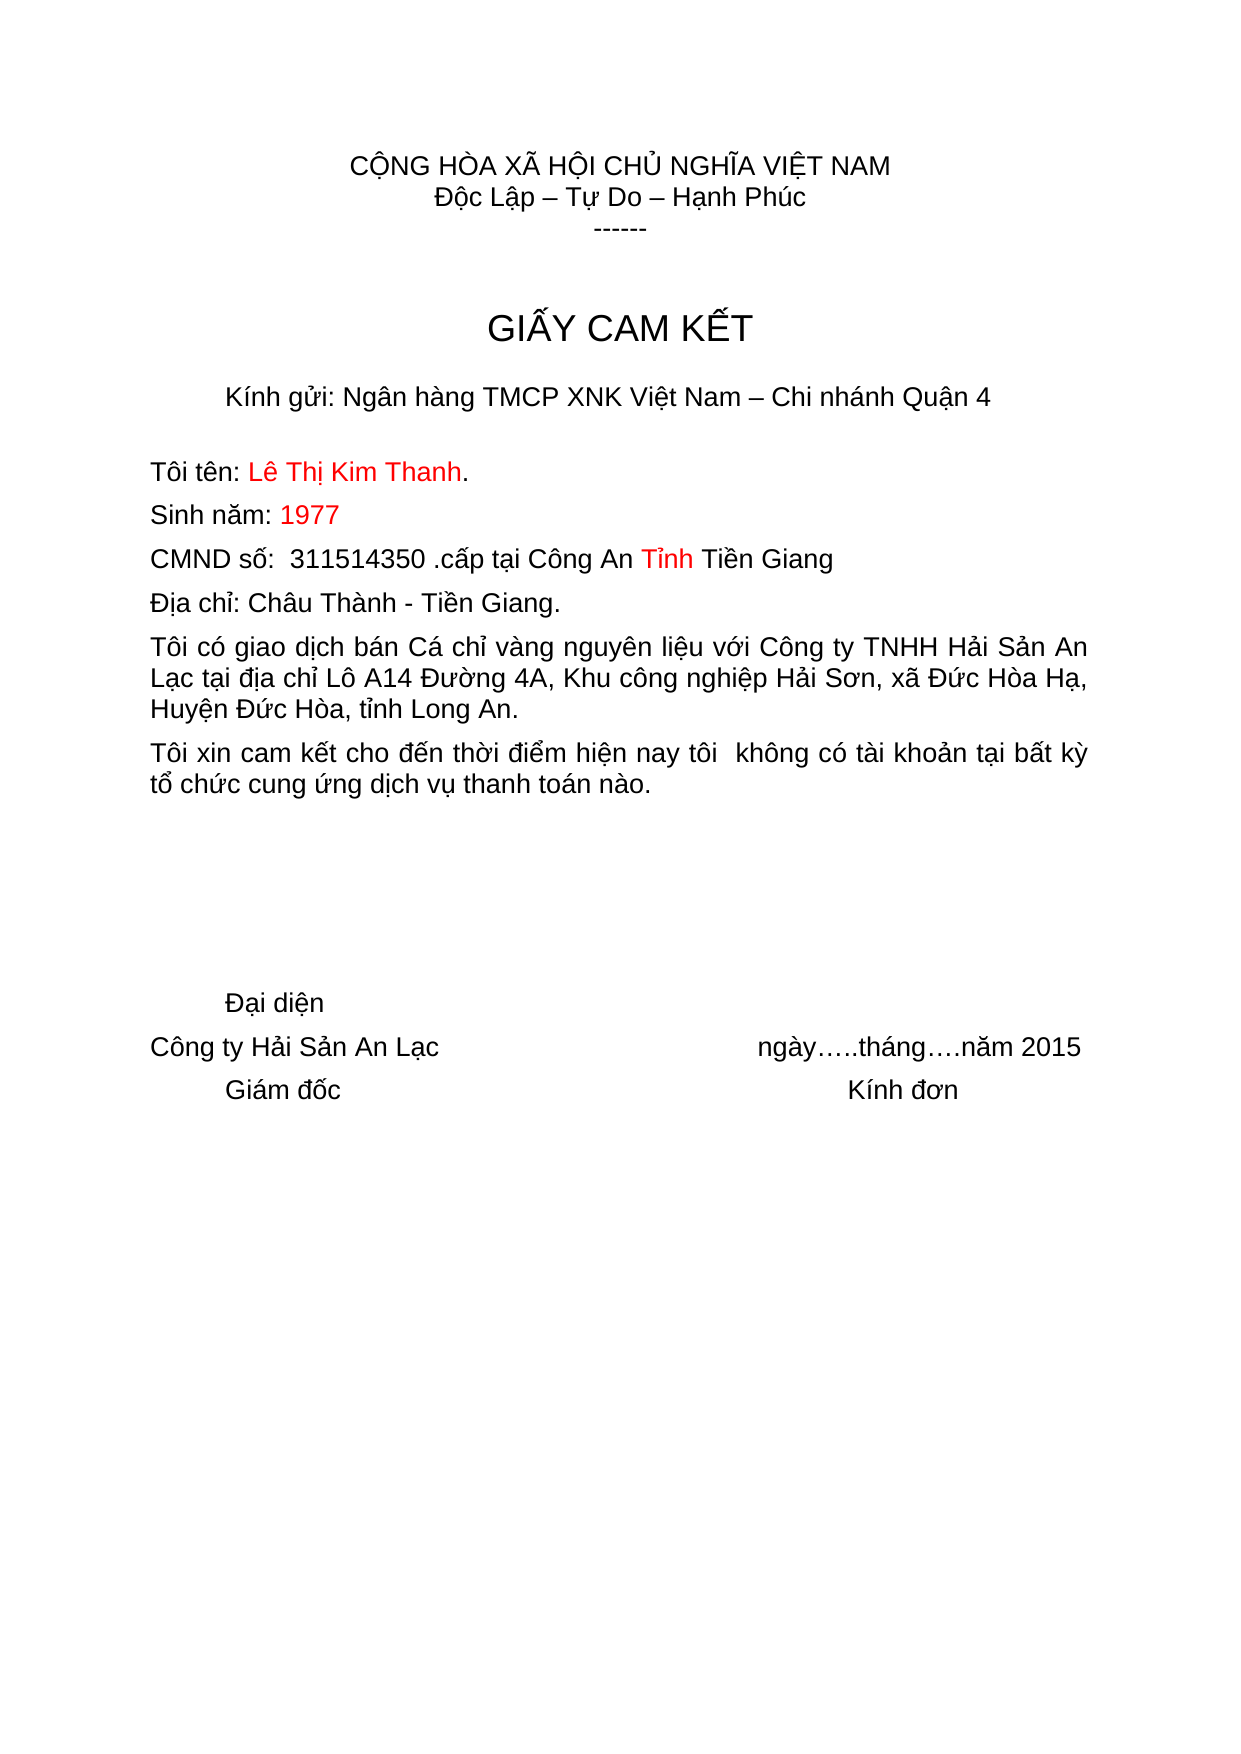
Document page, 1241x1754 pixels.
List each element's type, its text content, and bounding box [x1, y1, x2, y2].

text Công ty Hải Sản An Lạc ngày…..tháng….năm 2015 [150, 1031, 1090, 1062]
text Độc Lập – Tự Do – Hạnh Phúc [150, 181, 1090, 212]
text Tôi xin cam kết cho đến thời điểm hiện nay tôi không có tài khoản tại bất kỳ tổ chức cung ứng dịch vụ thanh toán nào. [150, 737, 1090, 799]
text Giám đốc Kính đơn [150, 1074, 1090, 1106]
text Tôi tên: Lê Thị Kim Thanh. [150, 456, 1090, 487]
text Tôi có giao dịch bán Cá chỉ vàng nguyên liệu với Công ty TNHH Hải Sản An Lạc tại địa chỉ Lô A14 Đường 4A, Khu công nghiệp Hải Sơn, xã Đức Hòa Hạ, Huyện Đức Hòa, tỉnh Long An. [150, 631, 1090, 724]
text GIẤY CAM KẾT [150, 306, 1090, 349]
text Kính gửi: Ngân hàng TMCP XNK Việt Nam – Chi nhánh Quận 4 [150, 381, 1090, 412]
text Địa chỉ: Châu Thành - Tiền Giang. [150, 587, 1090, 618]
text ------ [150, 212, 1090, 244]
text Sinh năm: 1977 [150, 499, 1090, 531]
text CỘNG HÒA XÃ HỘI CHỦ NGHĨA VIỆT NAM [150, 150, 1090, 181]
text Đại diện [150, 987, 1090, 1018]
text CMND số: 311514350 .cấp tại Công An Tỉnh Tiền Giang [150, 543, 1090, 574]
